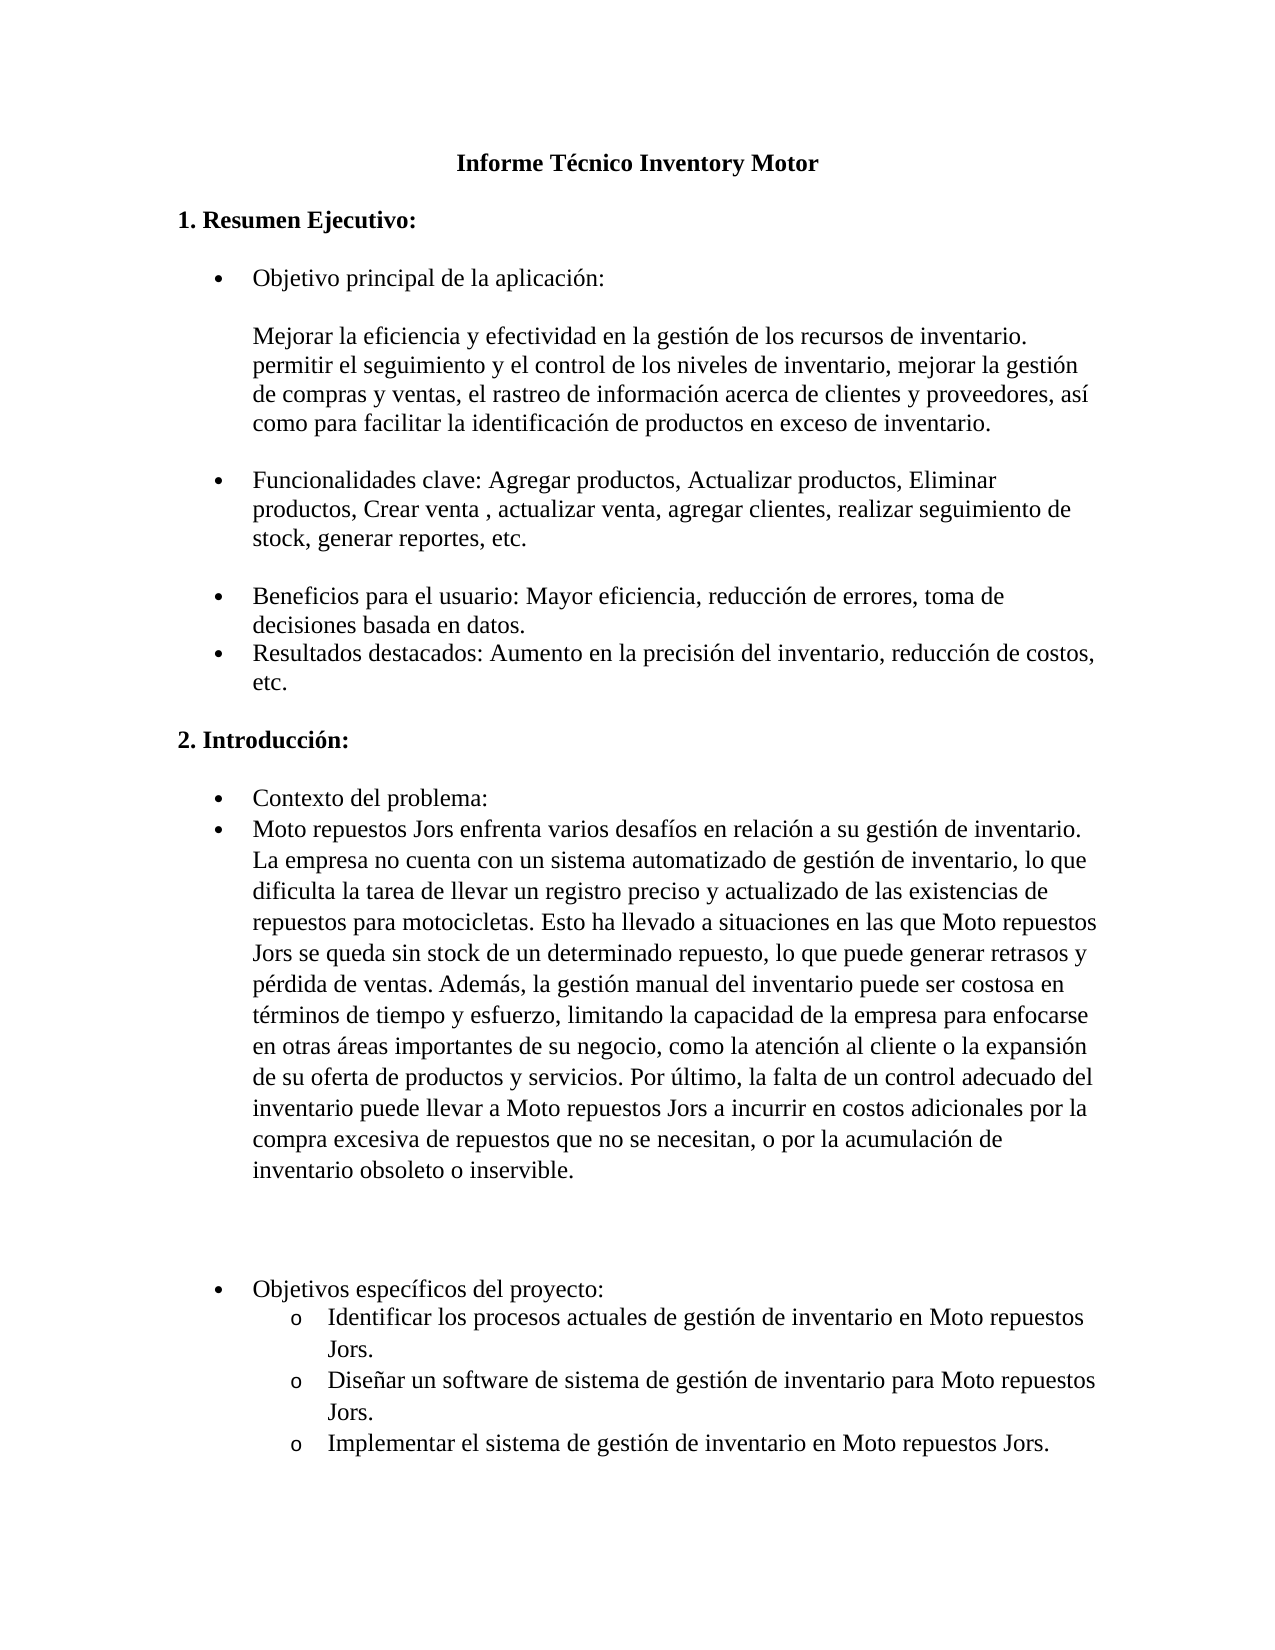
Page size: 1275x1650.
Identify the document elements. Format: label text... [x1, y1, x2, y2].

list Moto repuestos Jors enfrenta varios desafíos en relación a su gestión de inventario. La empresa no cuenta con un sistema automatizado de gestión de inventario, lo que dificulta la tarea de llevar un registro preciso y actualizado de las existencias de repuestos para motocicletas. Esto ha llevado a situaciones en las que Moto repuestos Jors se queda sin stock de un determinado repuesto, lo que puede generar retrasos y pérdida de ventas. Además, la gestión manual del inventario puede ser costosa en términos de tiempo y esfuerzo, limitando la capacidad de la empresa para enfocarse en otras áreas importantes de su negocio, como la atención al cliente o la expansión de su oferta de productos y servicios. Por último, la falta de un control adecuado del inventario puede llevar a Moto repuestos Jors a incurrir en costos adicionales por la compra excesiva de repuestos que no se necesitan, o por la acumulación de inventario obsoleto o inservible. [215, 814, 1098, 1184]
text 1. Resumen Ejecutivo: [177, 206, 1098, 234]
text Informe Técnico Inventory Motor [177, 148, 1098, 176]
list Diseñar un software de sistema de gestión de inventario para Moto repuestos Jors. [290, 1365, 1098, 1426]
list Objetivos específicos del proyecto: [215, 1274, 1098, 1302]
list Objetivo principal de la aplicación: [215, 263, 1098, 292]
list Resultados destacados: Aumento en la precisión del inventario, reducción de costos, etc. [215, 638, 1098, 696]
list Beneficios para el usuario: Mayor eficiencia, reducción de errores, toma de decisiones basada en datos. [215, 581, 1098, 638]
list Identificar los procesos actuales de gestión de inventario en Moto repuestos Jors. [290, 1302, 1098, 1363]
text 2. Introducción: [177, 725, 1098, 754]
list Implementar el sistema de gestión de inventario en Moto repuestos Jors. [290, 1428, 1098, 1458]
list Contexto del problema: [215, 783, 1098, 812]
list Funcionalidades clave: Agregar productos, Actualizar productos, Eliminar productos, Crear venta , actualizar venta, agregar clientes, realizar seguimiento de stock, generar reportes, etc. [215, 466, 1098, 552]
text Mejorar la eficiencia y efectividad en la gestión de los recursos de inventario. permitir el seguimiento y el control de los niveles de inventario, mejorar la gestión de compras y ventas, el rastreo de información acerca de clientes y proveedores, así como para facilitar la identificación de productos en exceso de inventario. [252, 321, 1098, 436]
